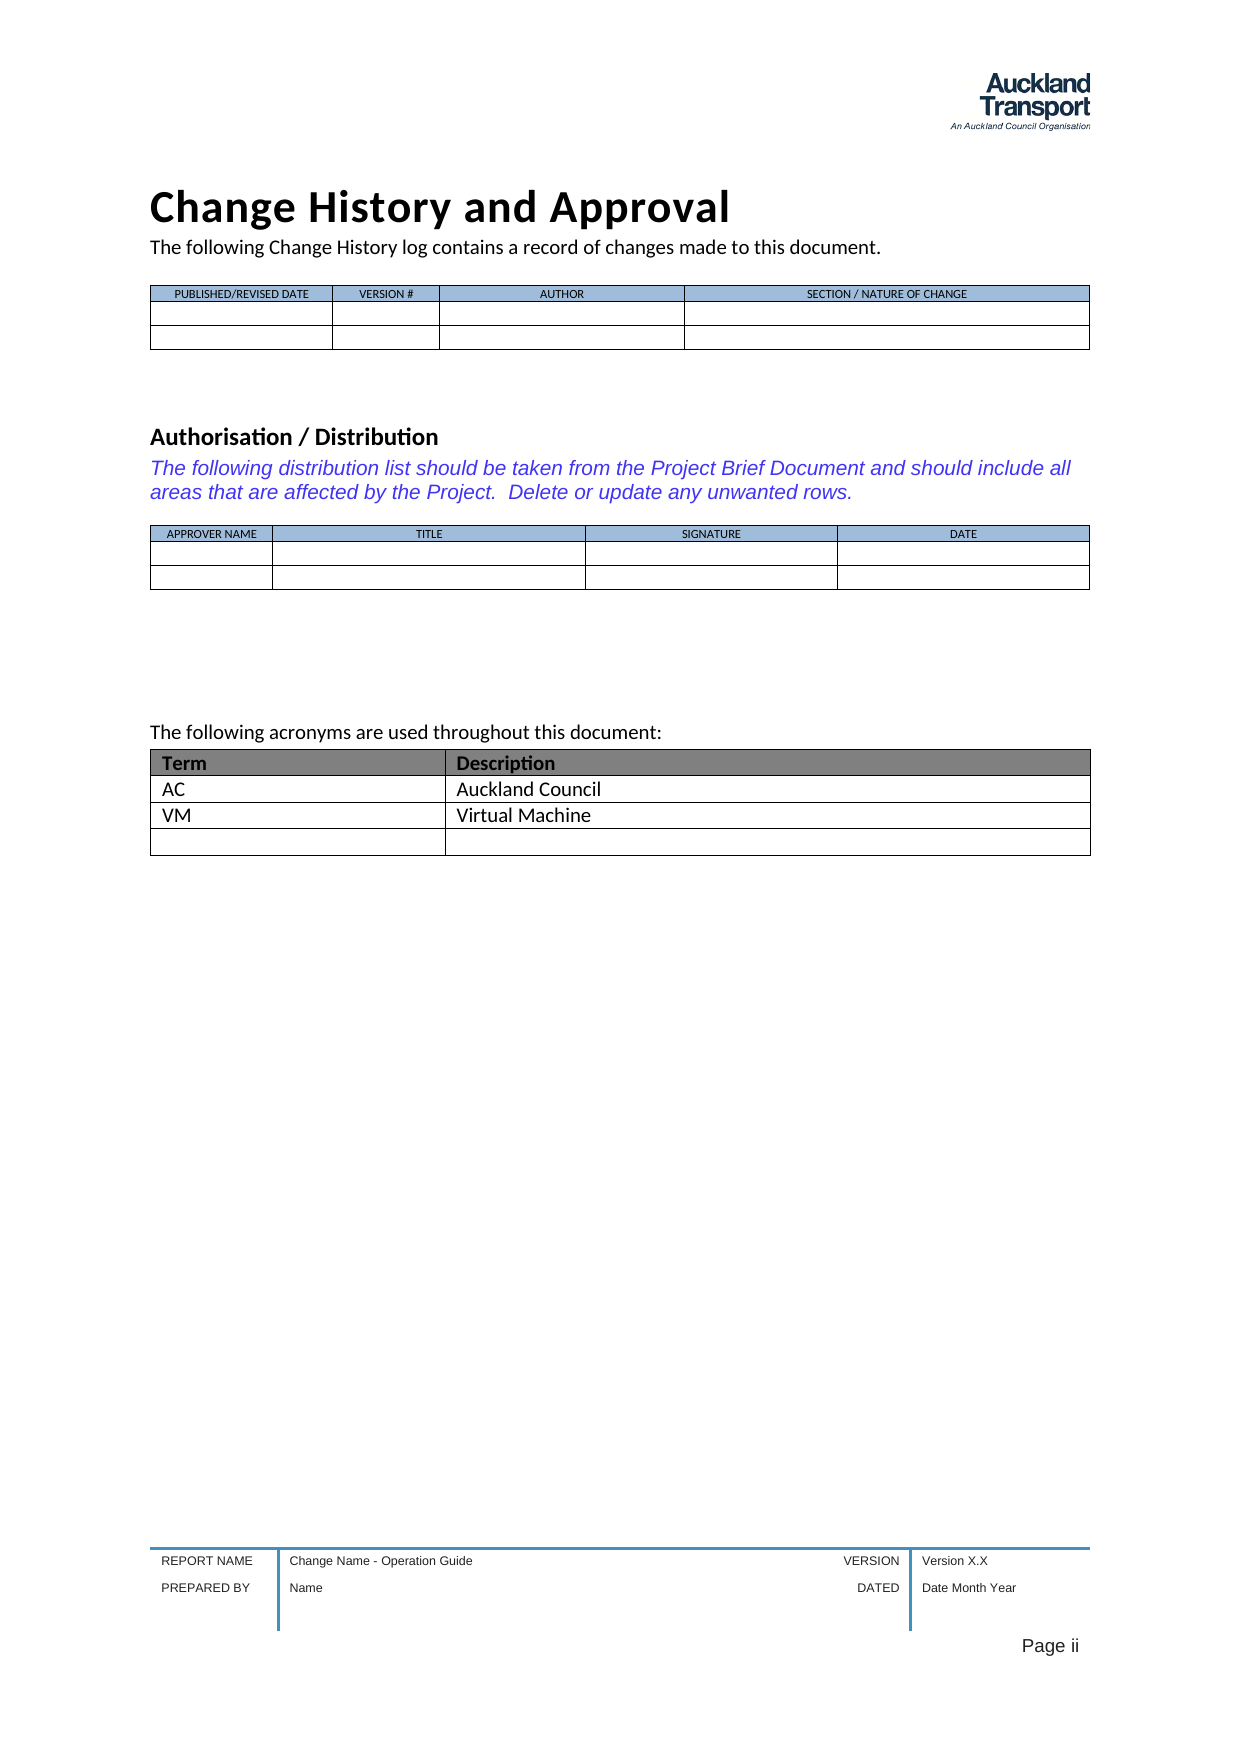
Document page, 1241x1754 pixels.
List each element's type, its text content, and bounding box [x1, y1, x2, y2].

text Authorisation / Distribution [150, 421, 1090, 452]
table_cell [446, 829, 1090, 854]
table_cell [838, 542, 1089, 565]
table_cell [440, 326, 684, 349]
table_cell [333, 302, 439, 325]
text The following acronyms are used throughout this document: [150, 719, 1090, 745]
table_header Author [440, 286, 684, 301]
table_cell [151, 326, 332, 349]
table_header Title [273, 526, 585, 541]
table_header Description [446, 750, 1090, 775]
table_cell [273, 542, 585, 565]
table_header Term [151, 750, 445, 775]
table_cell Virtual Machine [446, 803, 1090, 828]
table_cell [151, 542, 272, 565]
table_cell [685, 326, 1089, 349]
table_cell VM [151, 803, 445, 828]
table_cell [586, 566, 837, 589]
table_header version # [333, 286, 439, 301]
table_header Approver Name [151, 526, 272, 541]
table_cell AC [151, 776, 445, 802]
subtitle Change History and Approval [150, 178, 1090, 234]
table_cell [151, 829, 445, 854]
table_cell [151, 566, 272, 589]
table_header Published/revised date [151, 286, 332, 301]
table_cell [333, 326, 439, 349]
text The following Change History log contains a record of changes made to this document. [150, 234, 1090, 259]
table_header Section / Nature of change [685, 286, 1089, 301]
picture [950, 73, 1091, 131]
table_cell [151, 302, 332, 325]
text The following distribution list should be taken from the Project Brief Document and should include all areas that are affected by the Project. Delete or update any unwanted rows. [150, 456, 1090, 504]
table_cell [685, 302, 1089, 325]
table_cell [273, 566, 585, 589]
table_cell [586, 542, 837, 565]
table_header SIGNATURE [586, 526, 837, 541]
table_cell Auckland Council [446, 776, 1090, 802]
table_header DATE [838, 526, 1089, 541]
table_cell [838, 566, 1089, 589]
table_cell [440, 302, 684, 325]
